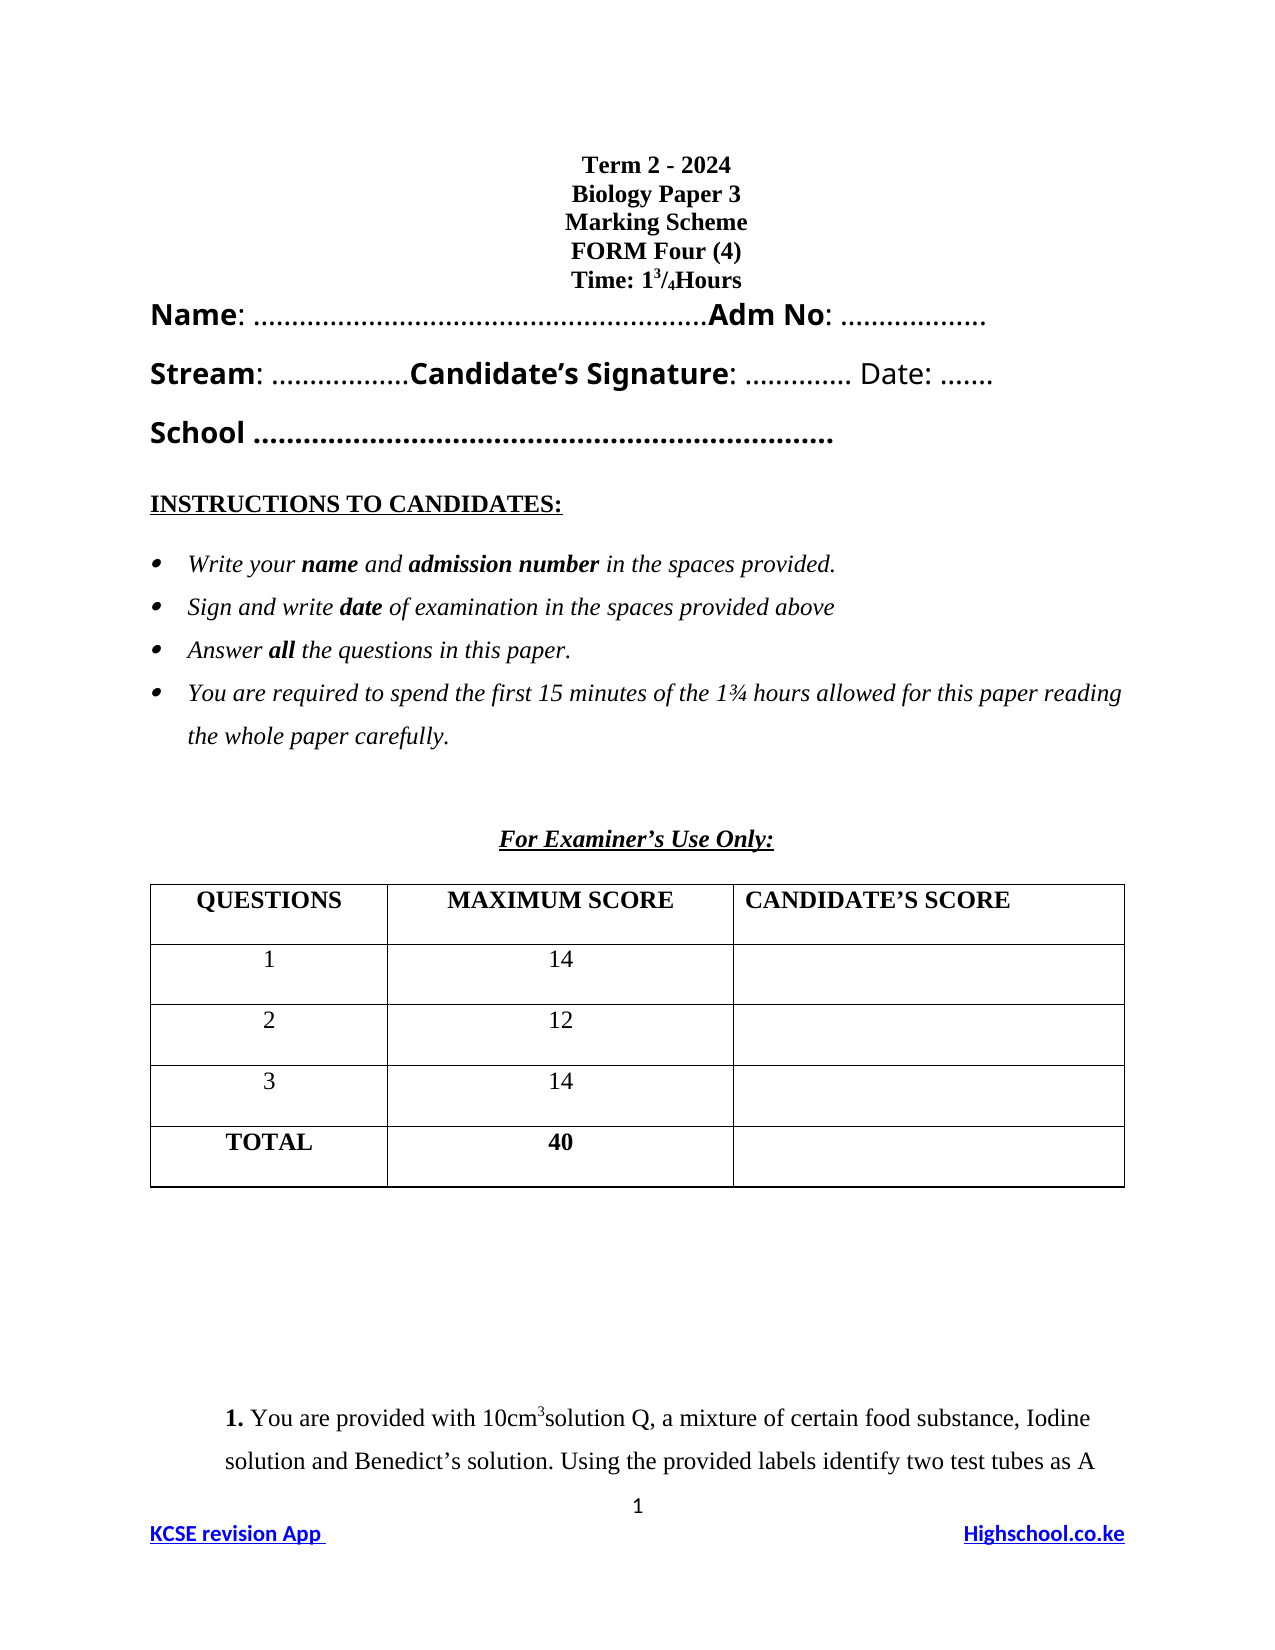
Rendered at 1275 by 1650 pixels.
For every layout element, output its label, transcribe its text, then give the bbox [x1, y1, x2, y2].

table_cell 3 [151, 1066, 387, 1126]
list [225, 1403, 1125, 1475]
list Sign and write date of examination in the spaces provided above [150, 592, 1125, 621]
table_header QUESTIONS [151, 885, 387, 943]
text School ……………………………………………………………. [150, 413, 1125, 452]
table_header CANDIDATE’S SCORE [734, 885, 1124, 943]
text INSTRUCTIONS TO CANDIDATES: [150, 489, 1125, 518]
table_cell [734, 1005, 1124, 1065]
list Write your name and admission number in the spaces provided. [150, 549, 1125, 577]
table_cell 40 [388, 1127, 733, 1186]
table_cell TOTAL [151, 1127, 387, 1186]
text FORM Four (4) [187, 236, 1125, 265]
list You are required to spend the first 15 minutes of the 1¾ hours allowed for this paper reading the whole paper carefully. [150, 678, 1125, 750]
table_header MAXIMUM SCORE [388, 885, 733, 943]
list Answer all the questions in this paper. [150, 635, 1125, 664]
table_cell 2 [151, 1005, 387, 1065]
text Marking Scheme [187, 207, 1125, 236]
table_cell 14 [388, 945, 733, 1004]
text Term 2 - 2024 [187, 150, 1125, 179]
table_cell [734, 945, 1124, 1004]
text For Examiner’s Use Only: [150, 824, 1125, 853]
table_cell 14 [388, 1066, 733, 1126]
table_cell [734, 1127, 1124, 1186]
table_cell 1 [151, 945, 387, 1004]
text Biology Paper 3 [187, 179, 1125, 207]
text Time: 13/4Hours [187, 265, 1125, 294]
text Stream: ………………Candidate’s Signature: …….……. Date: ….… [150, 353, 1125, 393]
table_cell 12 [388, 1005, 733, 1065]
text Name: ………………………………………..............Adm No: ……….…...... [150, 294, 1125, 333]
table_cell [734, 1066, 1124, 1126]
